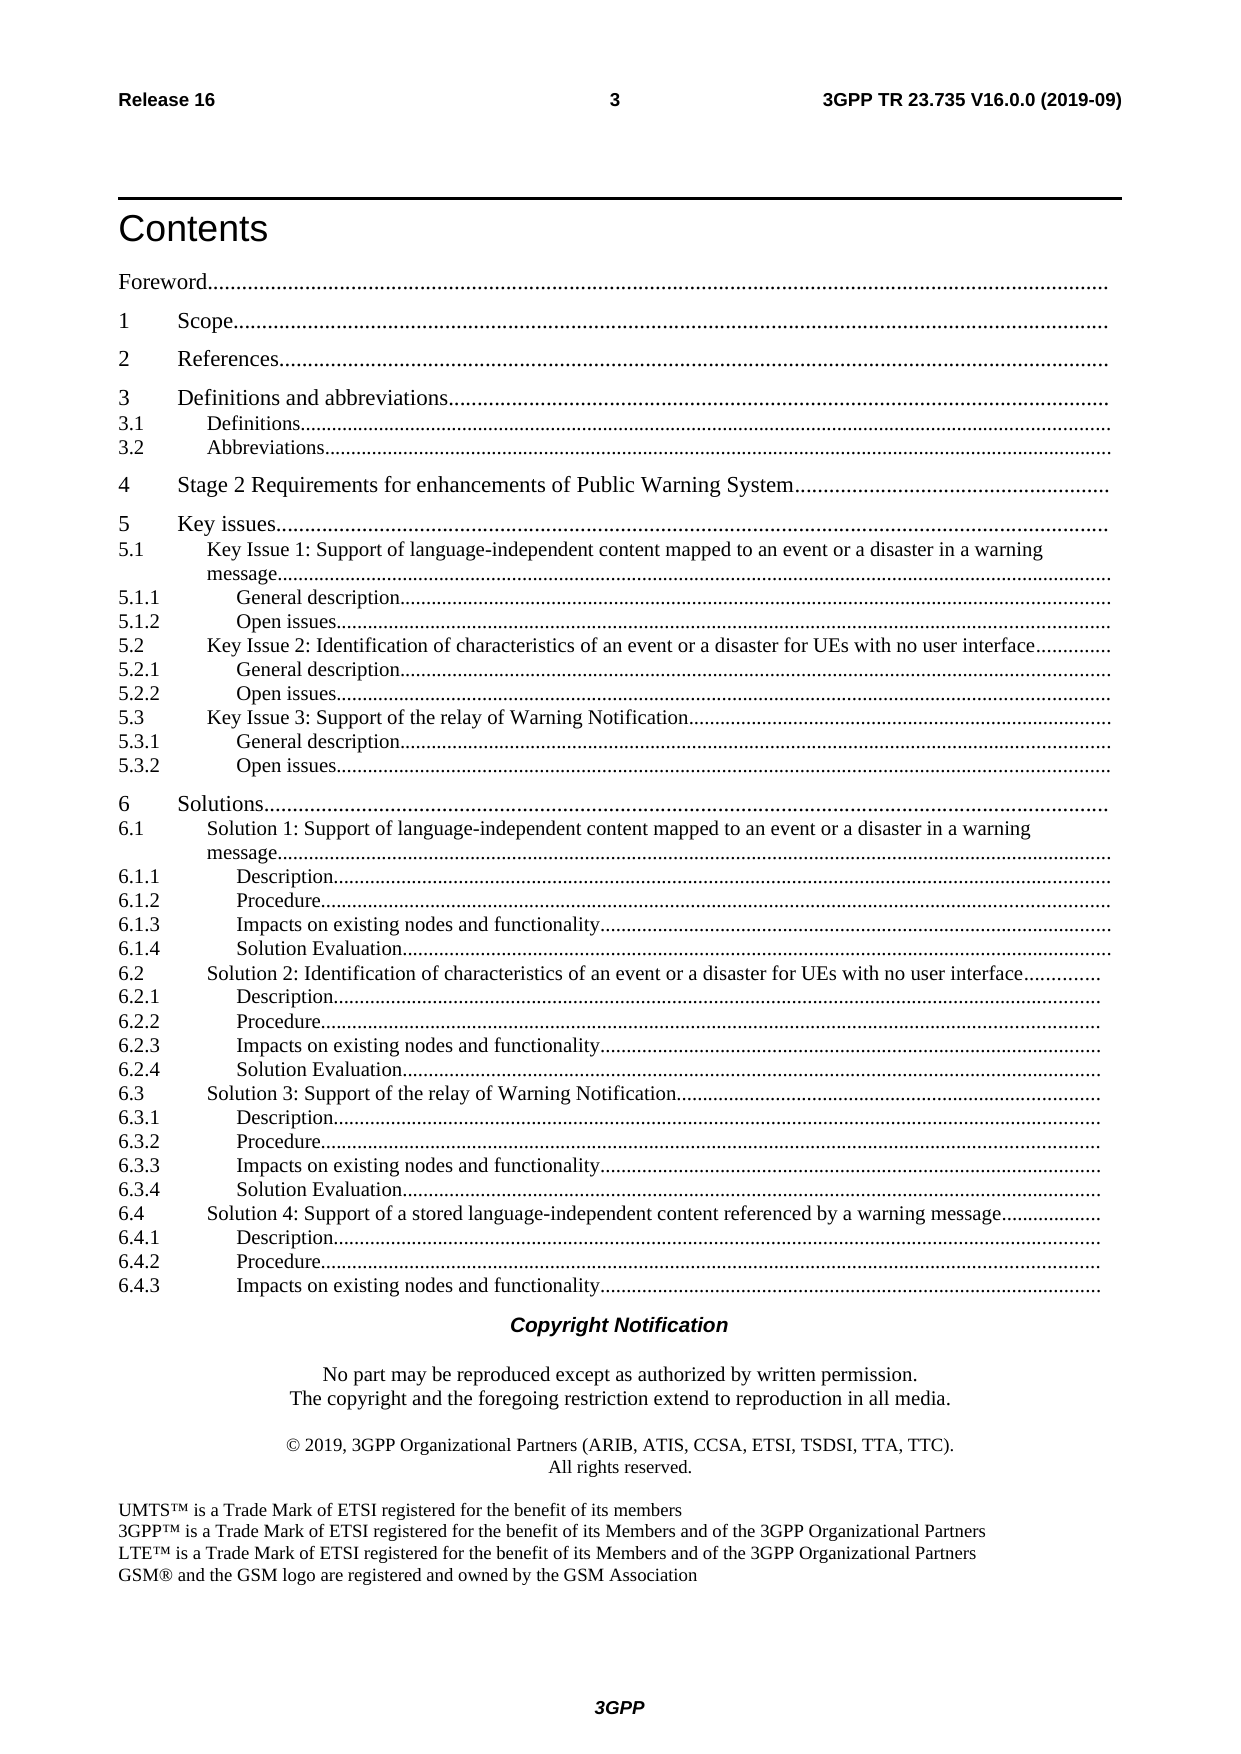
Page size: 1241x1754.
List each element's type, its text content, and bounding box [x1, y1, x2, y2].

text Contents [118, 200, 1122, 249]
